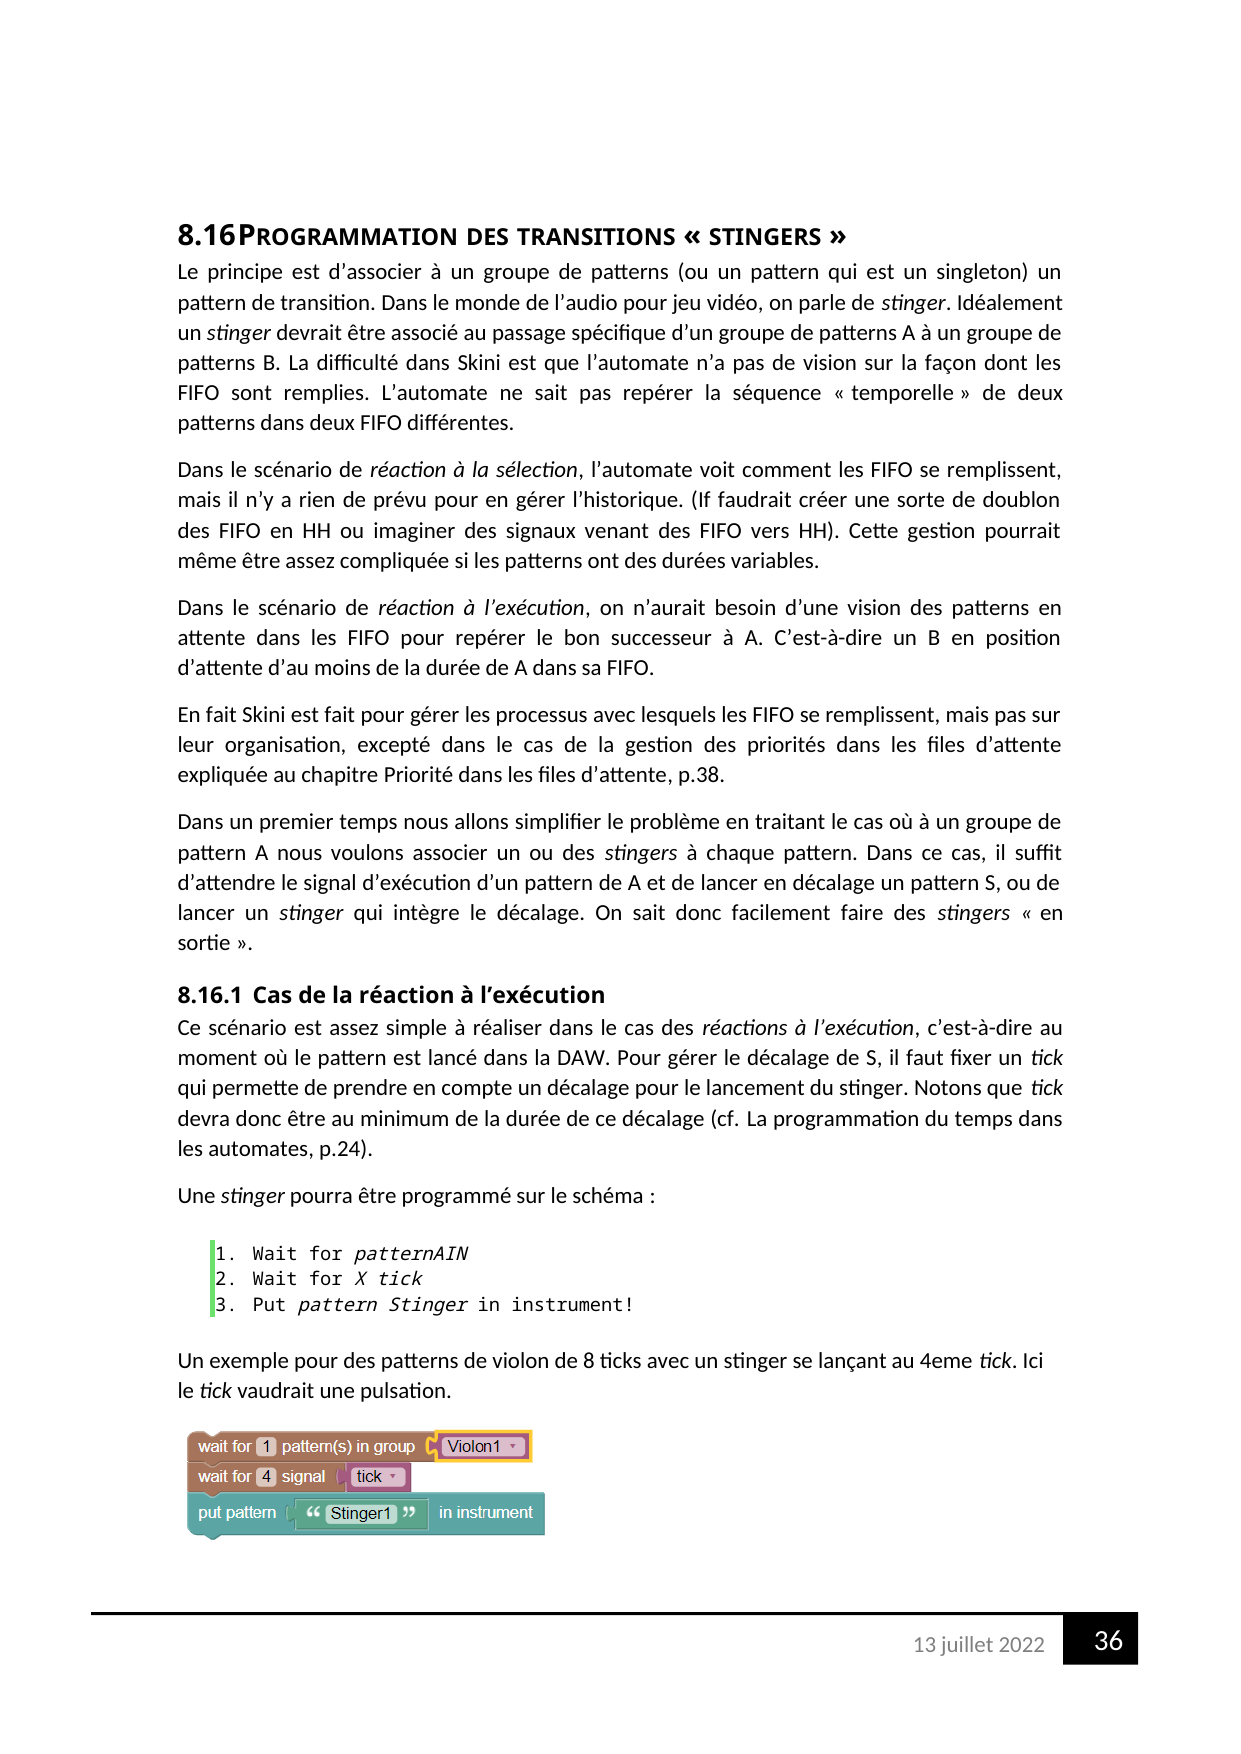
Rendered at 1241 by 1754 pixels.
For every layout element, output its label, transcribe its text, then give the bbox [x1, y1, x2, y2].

text Dans un premier temps nous allons simplifier le problème en traitant le cas où à un groupe de pattern A nous voulons associer un ou des stingers à chaque pattern. Dans ce cas, il suffit d’attendre le signal d’exécution d’un pattern de A et de lancer en décalage un pattern S, ou de lancer un stinger qui intègre le décalage. On sait donc facilement faire des stingers « en sortie ». [177, 807, 1063, 956]
list Wait for patternAIN [215, 1240, 1063, 1266]
text Dans le scénario de réaction à l’exécution, on n’aurait besoin d’une vision des patterns en attente dans les FIFO pour repérer le bon successeur à A. C’est-à-dire un B en position d’attente d’au moins de la durée de A dans sa FIFO. [177, 593, 1063, 681]
list Put pattern Stinger in instrument! [215, 1291, 1063, 1317]
subtitle Cas de la réaction à l’exécution [177, 979, 1063, 1011]
list Wait for X tick [215, 1266, 1063, 1291]
text Le principe est d’associer à un groupe de patterns (ou un pattern qui est un singleton) un pattern de transition. Dans le monde de l’audio pour jeu vidéo, on parle de stinger. Idéalement un stinger devrait être associé au passage spécifique d’un groupe de patterns A à un groupe de patterns B. La difficulté dans Skini est que l’automate n’a pas de vision sur la façon dont les FIFO sont remplies. L’automate ne sait pas repérer la séquence « temporelle » de deux patterns dans deux FIFO différentes. [177, 257, 1063, 437]
picture [177, 1423, 560, 1554]
text Ce scénario est assez simple à réaliser dans le cas des réactions à l’exécution, c’est-à-dire au moment où le pattern est lancé dans la DAW. Pour gérer le décalage de S, il faut fixer un tick qui permette de prendre en compte un décalage pour le lancement du stinger. Notons que tick devra donc être au minimum de la durée de ce décalage (cf. La programmation du temps dans les automates, p.22). [177, 1013, 1063, 1162]
text Une stinger pourra être programmé sur le schéma : [177, 1181, 1063, 1209]
text Dans le scénario de réaction à la sélection, l’automate voit comment les FIFO se remplissent, mais il n’y a rien de prévu pour en gérer l’historique. (If faudrait créer une sorte de doublon des FIFO en HH ou imaginer des signaux venant des FIFO vers HH). Cette gestion pourrait même être assez compliquée si les patterns ont des durées variables. [177, 455, 1063, 574]
text Un exemple pour des patterns de violon de 8 ticks avec un stinger se lançant au 4eme tick. Ici le tick vaudrait une pulsation. [177, 1346, 1063, 1404]
text En fait Skini est fait pour gérer les processus avec lesquels les FIFO se remplissent, mais pas sur leur organisation, excepté dans le cas de la gestion des priorités dans les files d’attente expliquée au chapitre Priorité dans les files d’attente, p.36. [177, 700, 1063, 789]
subtitle Programmation des transitions « stingers » [177, 215, 1063, 254]
